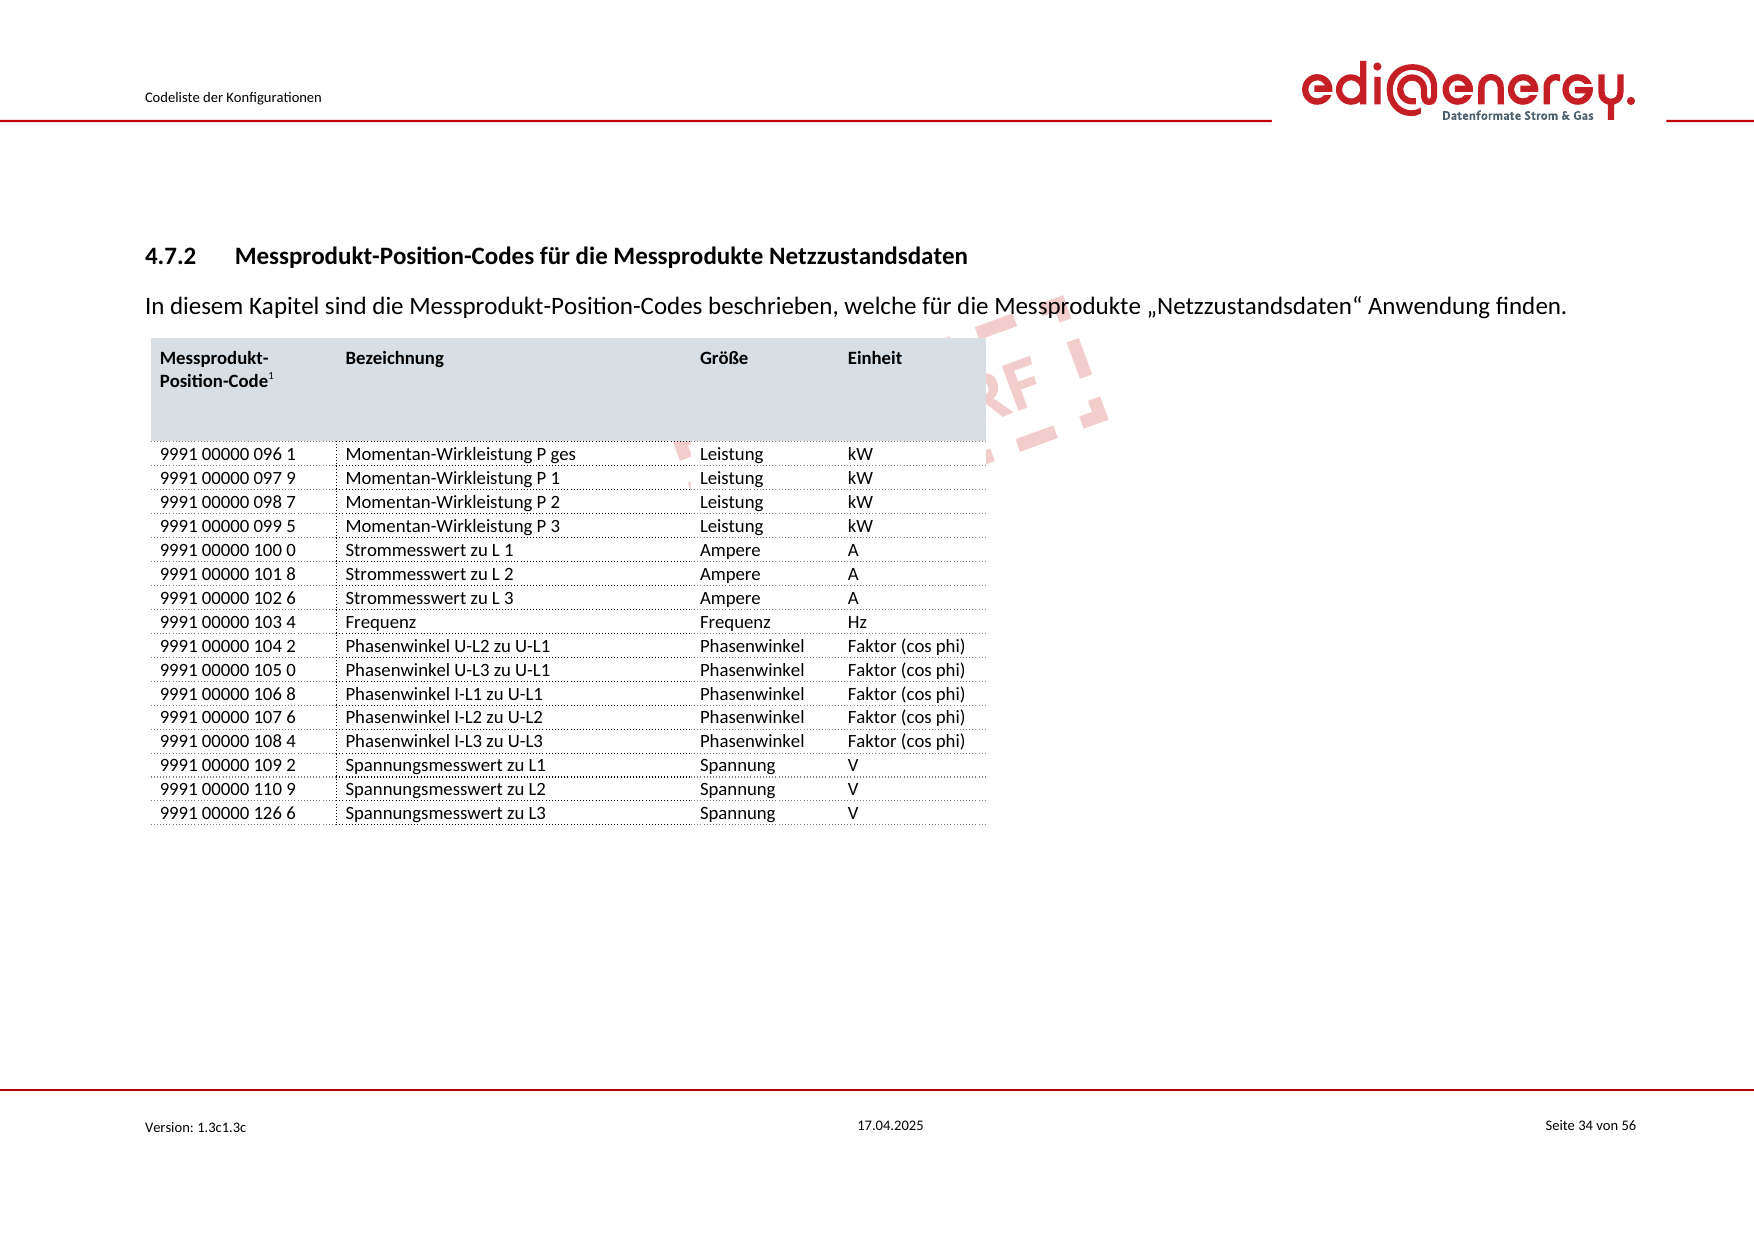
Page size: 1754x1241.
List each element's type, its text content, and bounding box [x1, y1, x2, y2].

table_cell 9991 00000 126 6 [151, 800, 337, 824]
table_cell Faktor (cos phi) [839, 633, 986, 657]
table_header Bezeichnung [337, 338, 691, 441]
table_header Einheit [839, 338, 986, 441]
table_cell Spannungsmesswert zu L1 [337, 753, 691, 776]
table_cell Phasenwinkel [691, 729, 839, 752]
table_cell A [839, 537, 986, 561]
table_cell 9991 00000 100 0 [151, 537, 337, 561]
table_cell Spannungsmesswert zu L2 [337, 776, 691, 800]
text In diesem Kapitel sind die Messprodukt-Position-Codes beschrieben, welche für die Messprodukte „Netzzustandsdaten“ Anwendung finden. [145, 288, 1636, 321]
table_cell kW [839, 465, 986, 489]
table_cell 9991 00000 097 9 [151, 465, 337, 489]
table_cell Ampere [691, 561, 839, 585]
table_cell Leistung [691, 465, 839, 489]
table_cell 9991 00000 096 1 [151, 441, 337, 465]
table_cell A [839, 585, 986, 609]
table_cell Faktor (cos phi) [839, 729, 986, 752]
table_cell Momentan-Wirkleistung P 2 [337, 489, 691, 513]
table_cell Strommesswert zu L 2 [337, 561, 691, 585]
table_cell Strommesswert zu L 3 [337, 585, 691, 609]
table_cell Hz [839, 609, 986, 633]
table_cell Faktor (cos phi) [839, 657, 986, 681]
table_cell 9991 00000 105 0 [151, 657, 337, 681]
table_cell Spannung [691, 776, 839, 800]
table_cell Faktor (cos phi) [839, 705, 986, 728]
table_cell Momentan-Wirkleistung P 1 [337, 465, 691, 489]
table_cell 9991 00000 104 2 [151, 633, 337, 657]
table_cell 9991 00000 098 7 [151, 489, 337, 513]
table_header Messprodukt-Position-Code1 [151, 338, 337, 441]
table_cell Ampere [691, 537, 839, 561]
table_cell Phasenwinkel I-L3 zu U-L3 [337, 729, 691, 752]
table_cell Phasenwinkel I-L2 zu U-L2 [337, 705, 691, 728]
table_cell A [839, 561, 986, 585]
table_header Größe [691, 338, 839, 441]
table_cell Leistung [691, 489, 839, 513]
table_cell 9991 00000 109 2 [151, 753, 337, 776]
table_cell Phasenwinkel U-L2 zu U-L1 [337, 633, 691, 657]
table_cell Strommesswert zu L 1 [337, 537, 691, 561]
table_cell 9991 00000 107 6 [151, 705, 337, 728]
table_cell Leistung [691, 513, 839, 537]
table_cell Ampere [691, 585, 839, 609]
table_cell Phasenwinkel [691, 705, 839, 728]
table_cell V [839, 753, 986, 776]
table_cell V [839, 776, 986, 800]
table_cell Spannung [691, 800, 839, 824]
table_cell kW [839, 489, 986, 513]
table_cell Faktor (cos phi) [839, 681, 986, 704]
table_cell Spannung [691, 753, 839, 776]
subtitle Messprodukt-Position-Codes für die Messprodukte Netzzustandsdaten [145, 238, 1636, 271]
table_cell Phasenwinkel U-L3 zu U-L1 [337, 657, 691, 681]
table_cell 9991 00000 099 5 [151, 513, 337, 537]
table_cell Phasenwinkel I-L1 zu U-L1 [337, 681, 691, 704]
table_cell Phasenwinkel [691, 633, 839, 657]
table_cell Momentan-Wirkleistung P 3 [337, 513, 691, 537]
table_cell Phasenwinkel [691, 681, 839, 704]
table_cell V [839, 800, 986, 824]
table_cell 9991 00000 110 9 [151, 776, 337, 800]
table_cell Spannungsmesswert zu L3 [337, 800, 691, 824]
table_cell 9991 00000 101 8 [151, 561, 337, 585]
table_cell 9991 00000 108 4 [151, 729, 337, 752]
table_cell 9991 00000 102 6 [151, 585, 337, 609]
table_cell Phasenwinkel [691, 657, 839, 681]
table_cell 9991 00000 103 4 [151, 609, 337, 633]
table_cell Frequenz [691, 609, 839, 633]
table_cell Momentan-Wirkleistung P ges [337, 441, 691, 465]
table_cell 9991 00000 106 8 [151, 681, 337, 704]
table_cell kW [839, 441, 986, 465]
table_cell kW [839, 513, 986, 537]
table_cell Leistung [691, 441, 839, 465]
table_cell Frequenz [337, 609, 691, 633]
